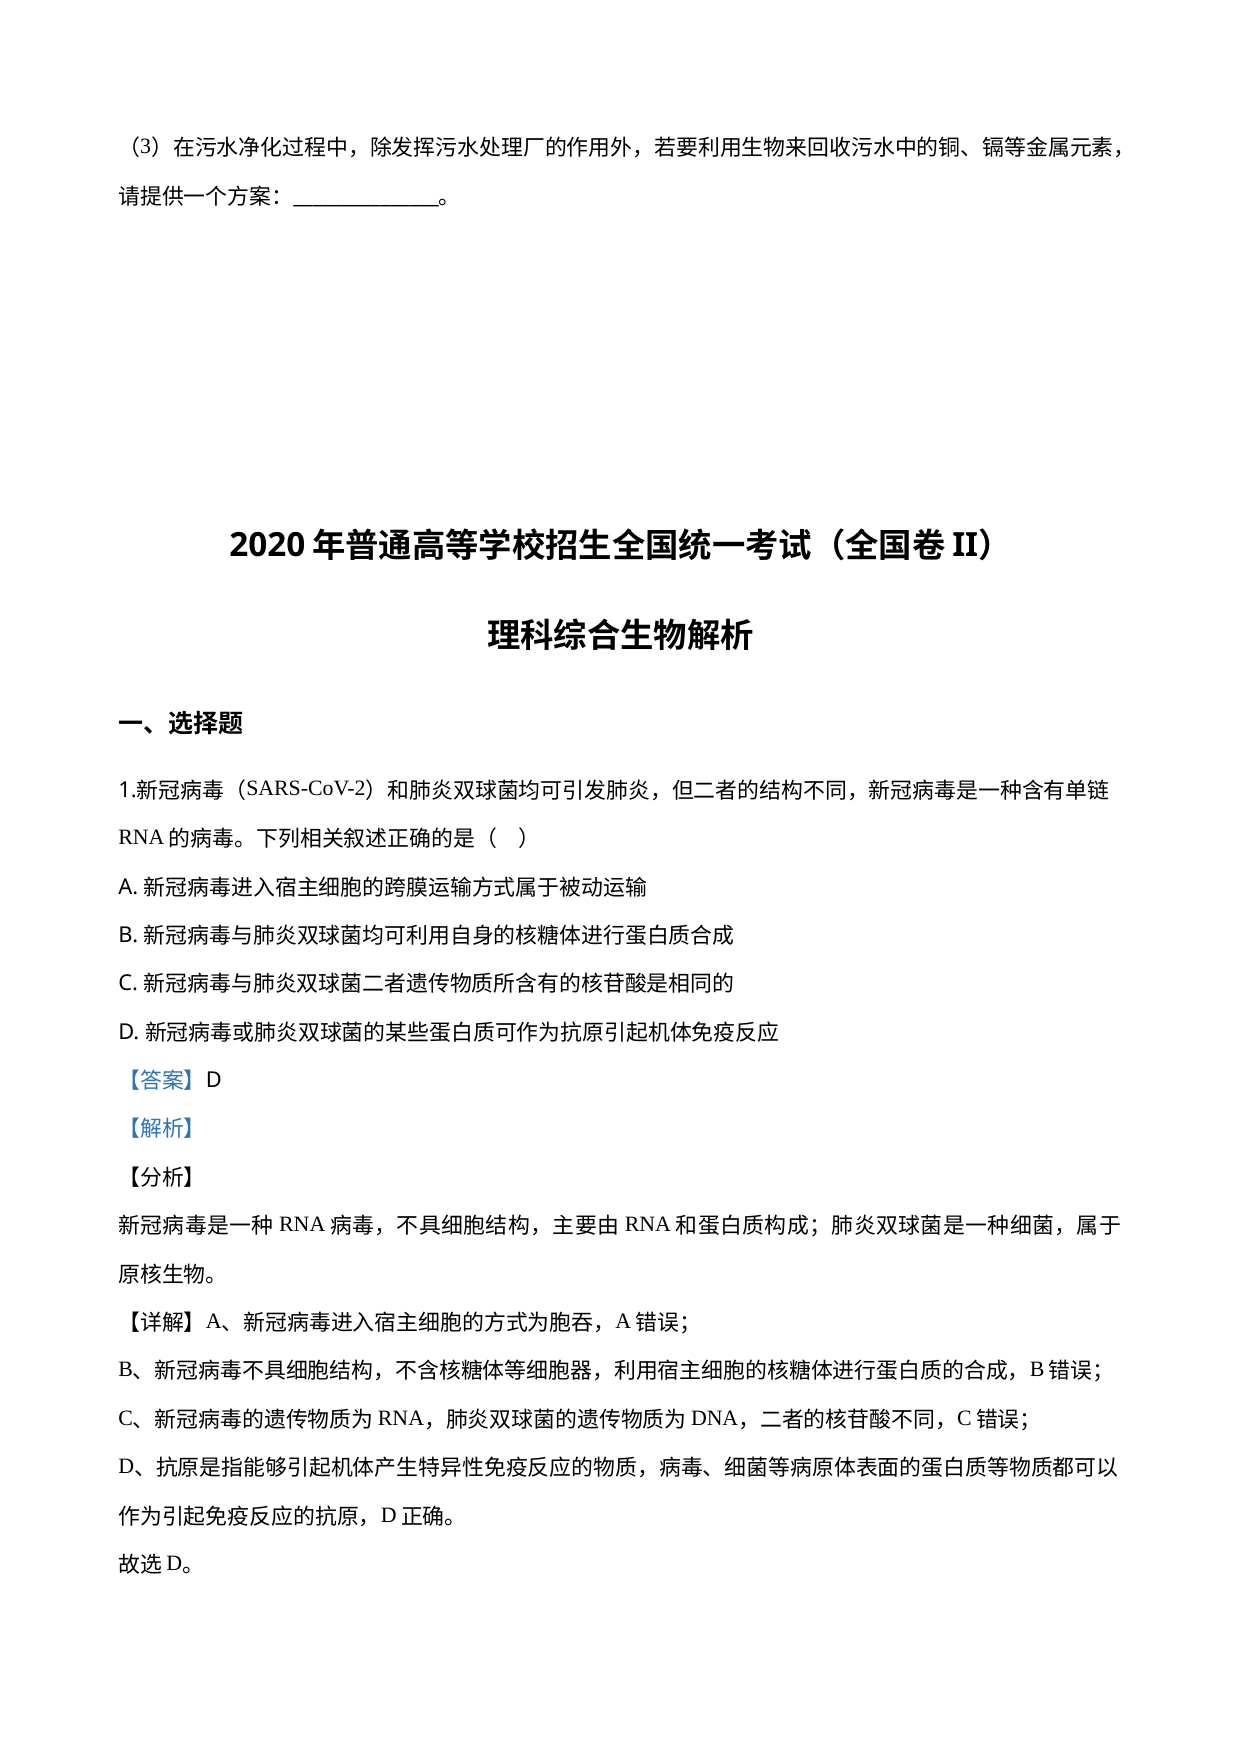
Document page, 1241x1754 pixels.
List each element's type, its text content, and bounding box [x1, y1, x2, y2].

text 2020年普通高等学校招生全国统一考试（全国卷II） [118, 511, 1122, 576]
text 【答案】D [118, 1063, 1122, 1095]
text 【解析】 [118, 1111, 1122, 1143]
text B. 新冠病毒与肺炎双球菌均可利用自身的核糖体进行蛋白质合成 [118, 918, 1122, 950]
text D. 新冠病毒或肺炎双球菌的某些蛋白质可作为抗原引起机体免疫反应 [118, 1014, 1122, 1047]
text 一、选择题 [118, 689, 1122, 754]
text 故选D。 [118, 1547, 1122, 1579]
text 理科综合生物解析 [118, 600, 1122, 665]
text D、抗原是指能够引起机体产生特异性免疫反应的物质，病毒、细菌等病原体表面的蛋白质等物质都可以作为引起免疫反应的抗原，D正确。 [118, 1450, 1122, 1531]
text 1.新冠病毒（SARS-CoV-2）和肺炎双球菌均可引发肺炎，但二者的结构不同，新冠病毒是一种含有单链RNA的病毒。下列相关叙述正确的是（ ） [118, 772, 1122, 853]
text C、新冠病毒的遗传物质为RNA，肺炎双球菌的遗传物质为DNA，二者的核苷酸不同，C错误； [118, 1401, 1122, 1434]
text 【分析】 [118, 1159, 1122, 1192]
text （3）在污水净化过程中，除发挥污水处理厂的作用外，若要利用生物来回收污水中的铜、镉等金属元素，请提供一个方案：_______________。 [118, 129, 1122, 211]
text A. 新冠病毒进入宿主细胞的跨膜运输方式属于被动运输 [118, 869, 1122, 902]
text B、新冠病毒不具细胞结构，不含核糖体等细胞器，利用宿主细胞的核糖体进行蛋白质的合成，B错误； [118, 1353, 1122, 1386]
text 新冠病毒是一种RNA病毒，不具细胞结构，主要由RNA和蛋白质构成；肺炎双球菌是一种细菌，属于原核生物。 [118, 1208, 1122, 1289]
text C. 新冠病毒与肺炎双球菌二者遗传物质所含有的核苷酸是相同的 [118, 966, 1122, 998]
text 【详解】A、新冠病毒进入宿主细胞的方式为胞吞，A错误； [118, 1305, 1122, 1337]
